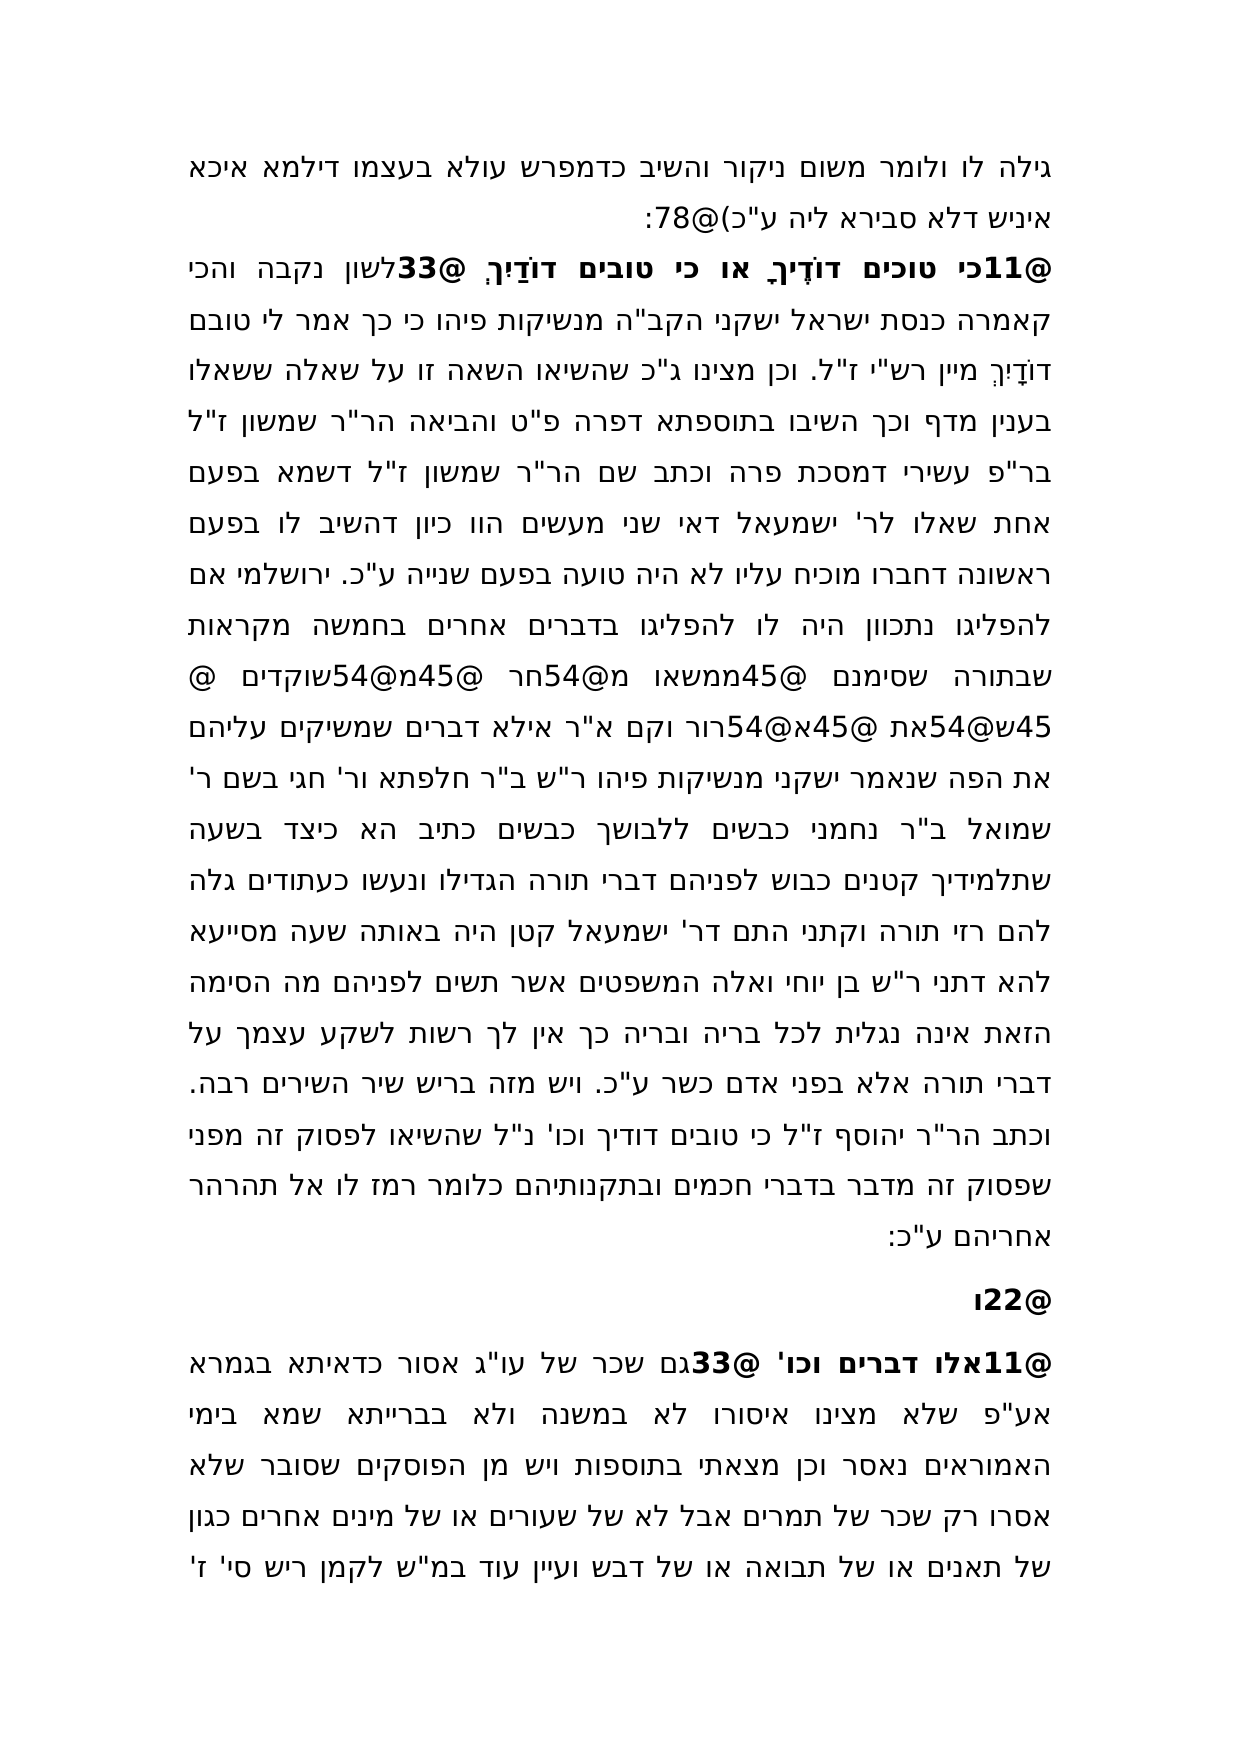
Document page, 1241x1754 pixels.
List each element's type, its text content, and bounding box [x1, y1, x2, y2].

subtitle @22ו [187, 1283, 1053, 1317]
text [187, 1347, 1053, 1584]
text @11כי טוכים דוֹדֶיךָ או כי טובים דוֹדַיִךְ @33לשון נקבה והכי קאמרה כנסת ישראל ישקני הקב"ה מנשיקות פיהו כי כך אמר לי טובם דוֹדָיִךְ מיין רש"י ז"ל. וכן מצינו ג"כ שהשיאו השאה זו על שאלה ששאלו בענין מדף וכך השיבו בתוספתא דפרה פ"ט והביאה הר"ר שמשון ז"ל בר"פ עשירי דמסכת פרה וכתב שם הר"ר שמשון ז"ל דשמא בפעם אחת שאלו לר' ישמעאל דאי שני מעשים הוו כיון דהשיב לו בפעם ראשונה דחברו מוכיח עליו לא היה טועה בפעם שנייה ע"כ. ירושלמי אם להפליגו נתכוון היה לו להפליגו בדברים אחרים בחמשה מקראות שבתורה שסימנם @45ממשאו מ@54חר @45מ@54שוקדים @45ש@54את @45א@54רור וקם א"ר אילא דברים שמשיקים עליהם את הפה שנאמר ישקני מנשיקות פיהו ר"ש ב"ר חלפתא ור' חגי בשם ר' שמואל ב"ר נחמני כבשים ללבושך כבשים כתיב הא כיצד בשעה שתלמידיך קטנים כבוש לפניהם דברי תורה הגדילו ונעשו כעתודים גלה להם רזי תורה וקתני התם דר' ישמעאל קטן היה באותה שעה מסייעא להא דתני ר"ש בן יוחי ואלה המשפטים אשר תשים לפניהם מה הסימה הזאת אינה נגלית לכל בריה ובריה כך אין לך רשות לשקע עצמך על דברי תורה אלא בפני אדם כשר ע"כ. ויש מזה בריש שיר השירים רבה. וכתב הר"ר יהוסף ז"ל כי טובים דודיך וכו' נ"ל שהשיאו לפסוק זה מפני שפסוק זה מדבר בדברי חכמים ובתקנותיהם כלומר רמז לו אל תהרהר אחריהם ע"כ: [187, 252, 1053, 1254]
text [187, 150, 1053, 235]
